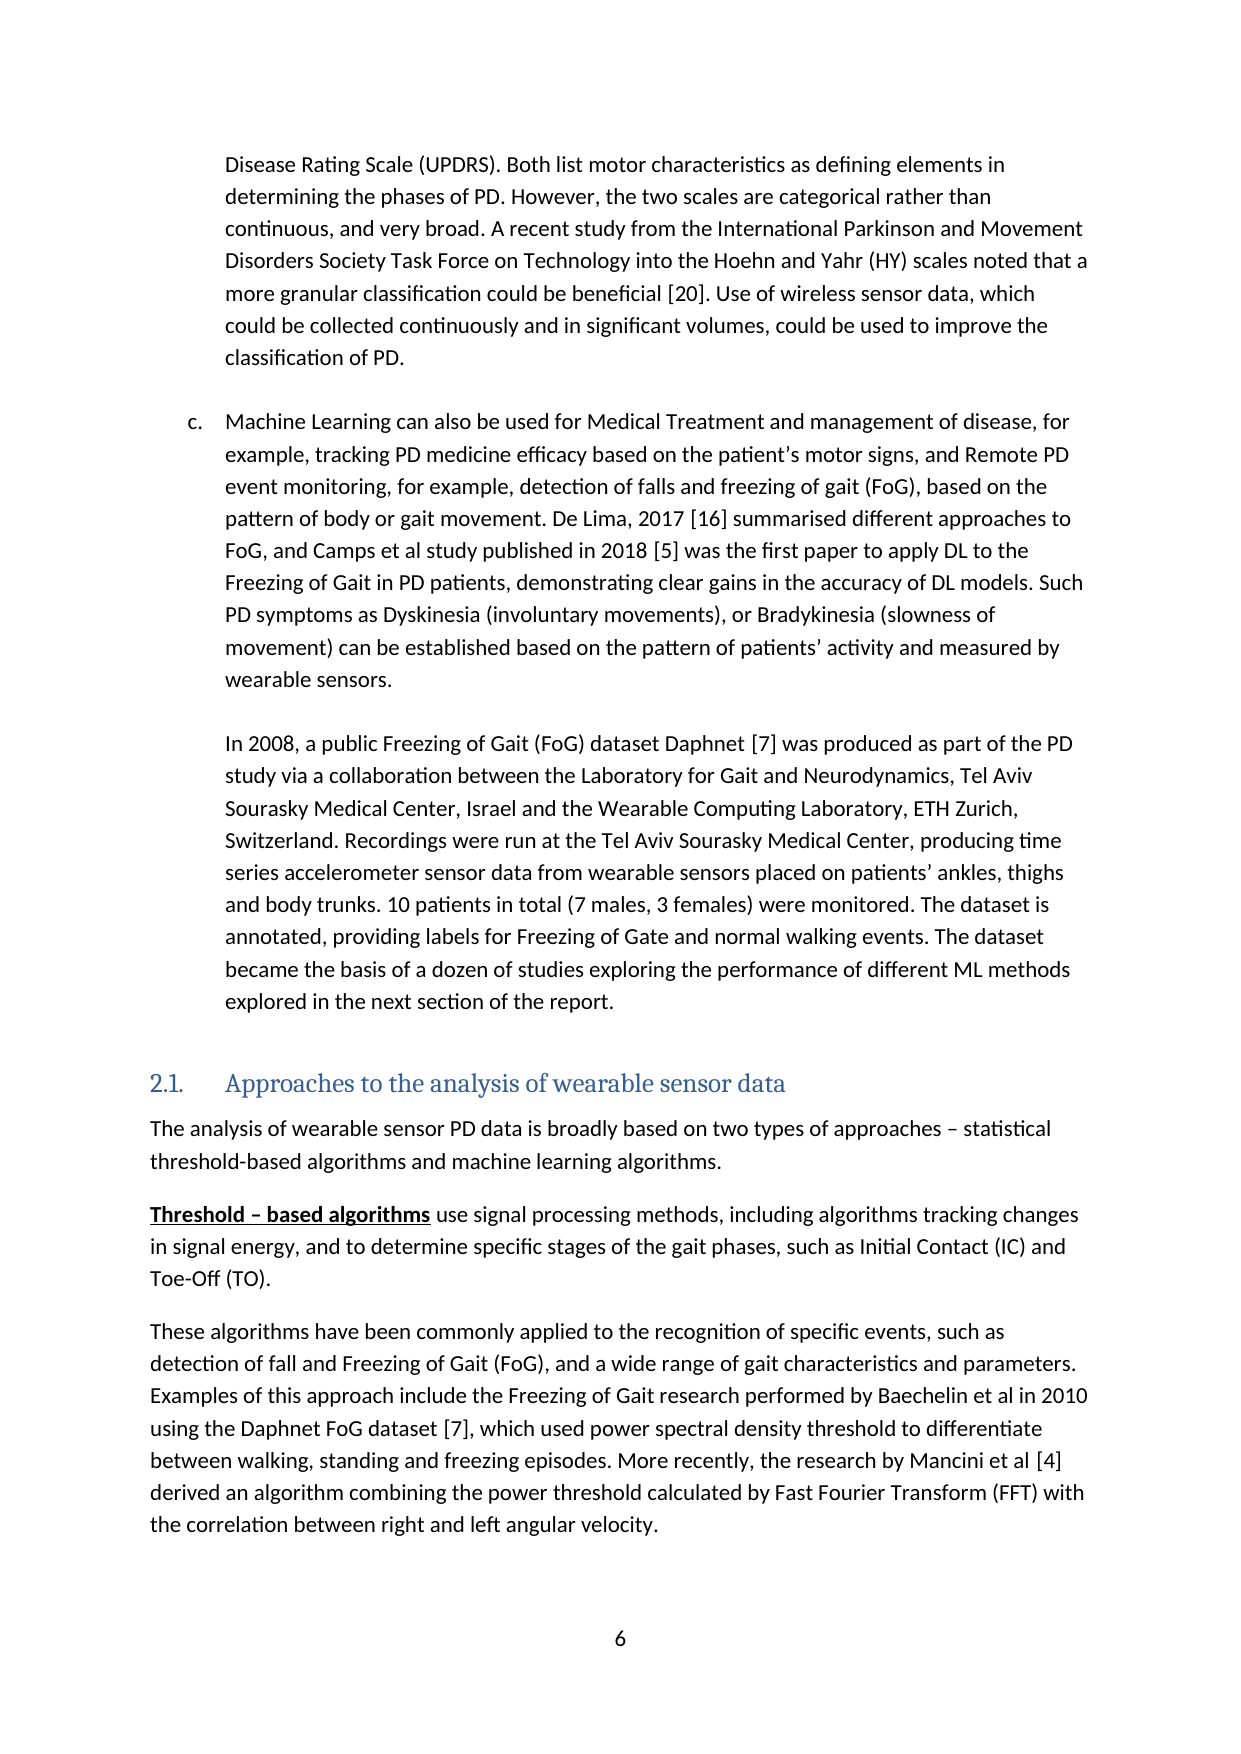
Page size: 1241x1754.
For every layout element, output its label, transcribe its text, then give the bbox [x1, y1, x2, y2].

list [187, 150, 1090, 371]
subtitle Approaches to the analysis of wearable sensor data [150, 1068, 1090, 1099]
text Threshold – based algorithms use signal processing methods, including algorithms tracking changes in signal energy, and to determine specific stages of the gait phases, such as Initial Contact (IC) and Toe-Off (TO). [150, 1200, 1090, 1292]
list Machine Learning can also be used for Medical Treatment and management of disease, for example, tracking PD medicine efficacy based on the patient’s motor signs, and Remote PD event monitoring, for example, detection of falls and freezing of gait (FoG), based on the pattern of body or gait movement. De Lima, 2017 [16] summarised different approaches to FoG, and Camps et al study published in 2018 [5] was the first paper to apply DL to the Freezing of Gait in PD patients, demonstrating clear gains in the accuracy of DL models. Such PD symptoms as Dyskinesia (involuntary movements), or Bradykinesia (slowness of movement) can be established based on the pattern of patients’ activity and measured by wearable sensors. [187, 407, 1090, 693]
list In 2008, a public Freezing of Gait (FoG) dataset Daphnet [7] was produced as part of the PD study via a collaboration between the Laboratory for Gait and Neurodynamics, Tel Aviv Sourasky Medical Center, Israel and the Wearable Computing Laboratory, ETH Zurich, Switzerland. Recordings were run at the Tel Aviv Sourasky Medical Center, producing time series accelerometer sensor data from wearable sensors placed on patients’ ankles, thighs and body trunks. 10 patients in total (7 males, 3 females) were monitored. The dataset is annotated, providing labels for Freezing of Gate and normal walking events. The dataset became the basis of a dozen of studies exploring the performance of different ML methods explored in the next section of the report. [225, 729, 1090, 1015]
text These algorithms have been commonly applied to the recognition of specific events, such as detection of fall and Freezing of Gait (FoG), and a wide range of gait characteristics and parameters. Examples of this approach include the Freezing of Gait research performed by Baechelin et al in 2010 using the Daphnet FoG dataset [7], which used power spectral density threshold to differentiate between walking, standing and freezing episodes. More recently, the research by Mancini et al [4] derived an algorithm combining the power threshold calculated by Fast Fourier Transform (FFT) with the correlation between right and left angular velocity. [150, 1317, 1090, 1538]
text The analysis of wearable sensor PD data is broadly based on two types of approaches – statistical threshold-based algorithms and machine learning algorithms. [150, 1114, 1090, 1175]
